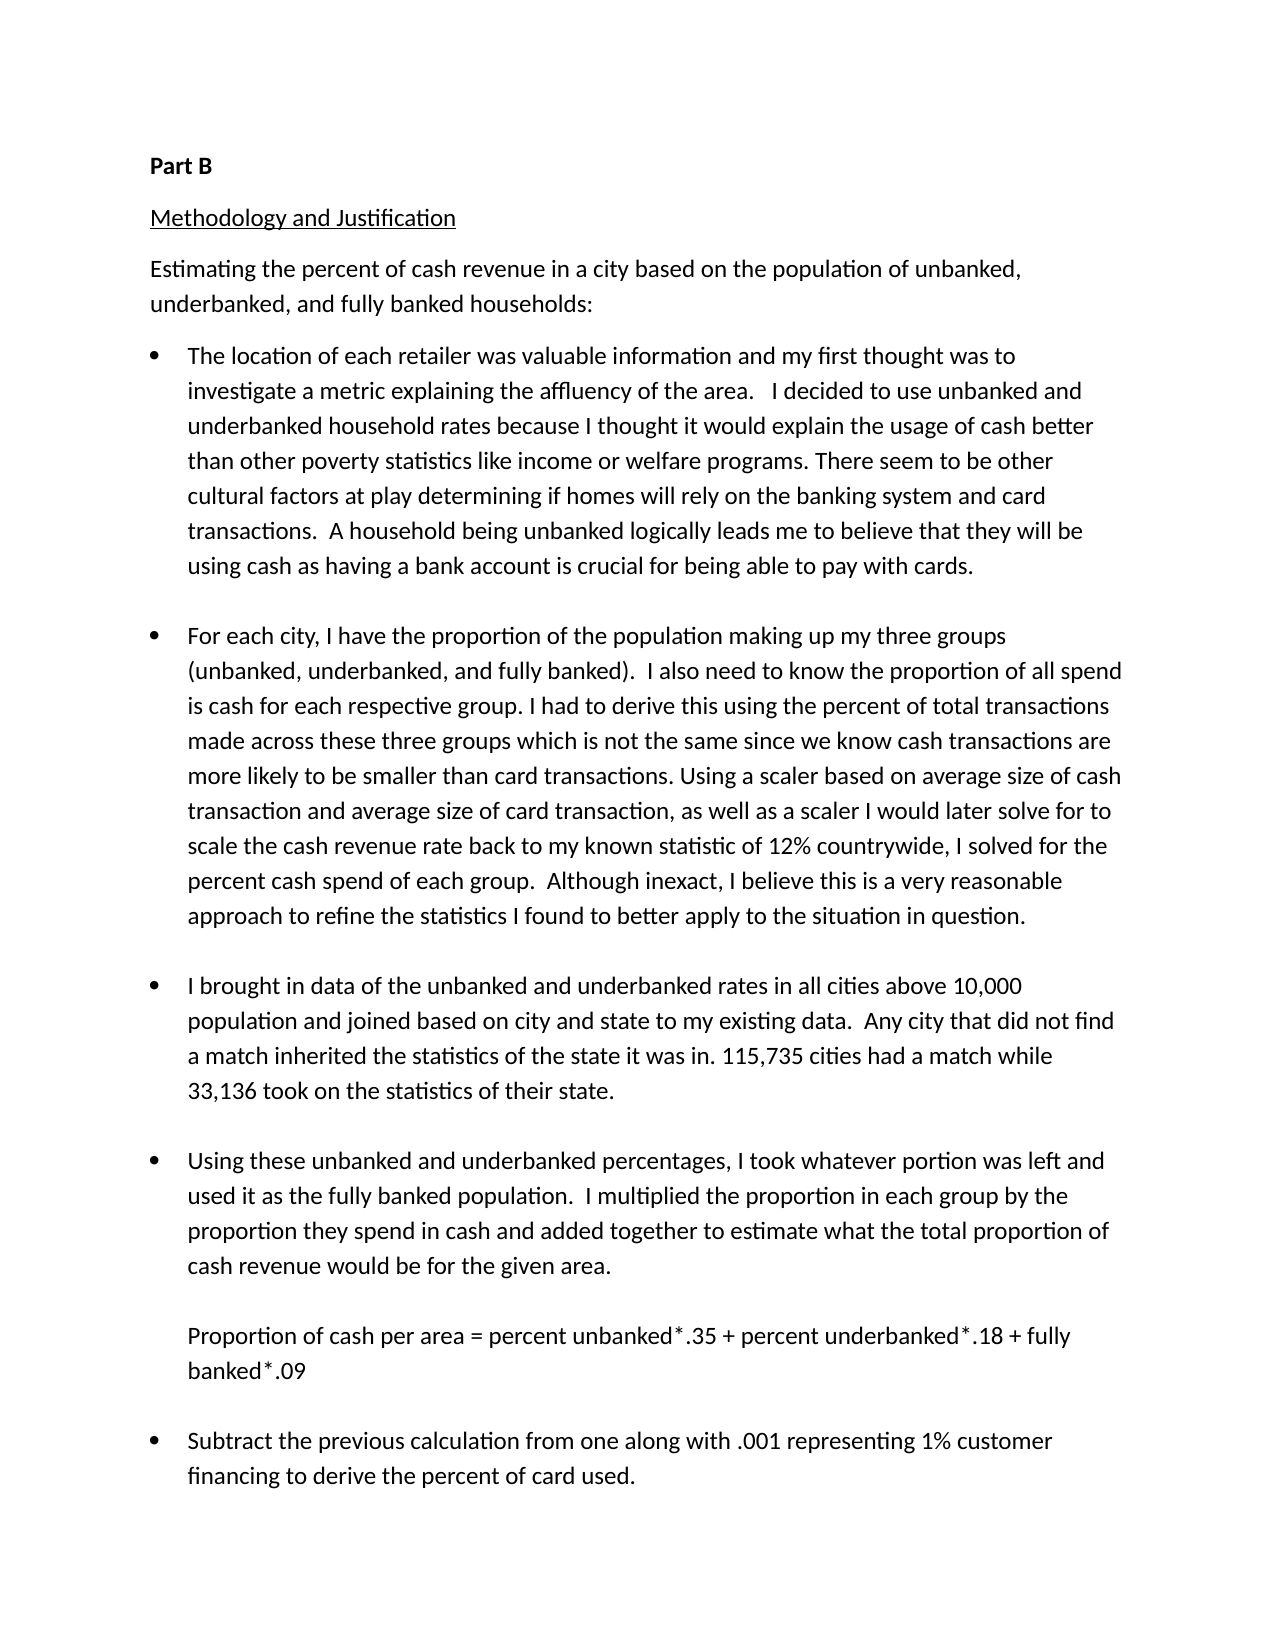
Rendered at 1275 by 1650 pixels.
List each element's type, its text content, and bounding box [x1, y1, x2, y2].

list Proportion of cash per area = percent unbanked*.35 + percent underbanked*.18 + fully banked*.09 [187, 1320, 1125, 1386]
list Using these unbanked and underbanked percentages, I took whatever portion was left and used it as the fully banked population. I multiplied the proportion in each group by the proportion they spend in cash and added together to estimate what the total proportion of cash revenue would be for the given area. [150, 1145, 1125, 1281]
text Methodology and Justification [150, 202, 1125, 232]
text Estimating the percent of cash revenue in a city based on the population of unbanked, underbanked, and fully banked households: [150, 253, 1125, 319]
list For each city, I have the proportion of the population making up my three groups (unbanked, underbanked, and fully banked). I also need to know the proportion of all spend is cash for each respective group. I had to derive this using the percent of total transactions made across these three groups which is not the same since we know cash transactions are more likely to be smaller than card transactions. Using a scaler based on average size of cash transaction and average size of card transaction, as well as a scaler I would later solve for to scale the cash revenue rate back to my known statistic of 12% countrywide, I solved for the percent cash spend of each group. Although inexact, I believe this is a very reasonable approach to refine the statistics I found to better apply to the situation in question. [150, 620, 1125, 931]
list The location of each retailer was valuable information and my first thought was to investigate a metric explaining the affluency of the area. I decided to use unbanked and underbanked household rates because I thought it would explain the usage of cash better than other poverty statistics like income or welfare programs. There seem to be other cultural factors at play determining if homes will rely on the banking system and card transactions. A household being unbanked logically leads me to believe that they will be using cash as having a bank account is crucial for being able to pay with cards. [150, 340, 1125, 581]
text Part B [150, 150, 1125, 181]
list I brought in data of the unbanked and underbanked rates in all cities above 10,000 population and joined based on city and state to my existing data. Any city that did not find a match inherited the statistics of the state it was in. 115,735 cities had a match while 33,136 took on the statistics of their state. [150, 970, 1125, 1106]
list Subtract the previous calculation from one along with .001 representing 1% customer financing to derive the percent of card used. [150, 1425, 1125, 1491]
